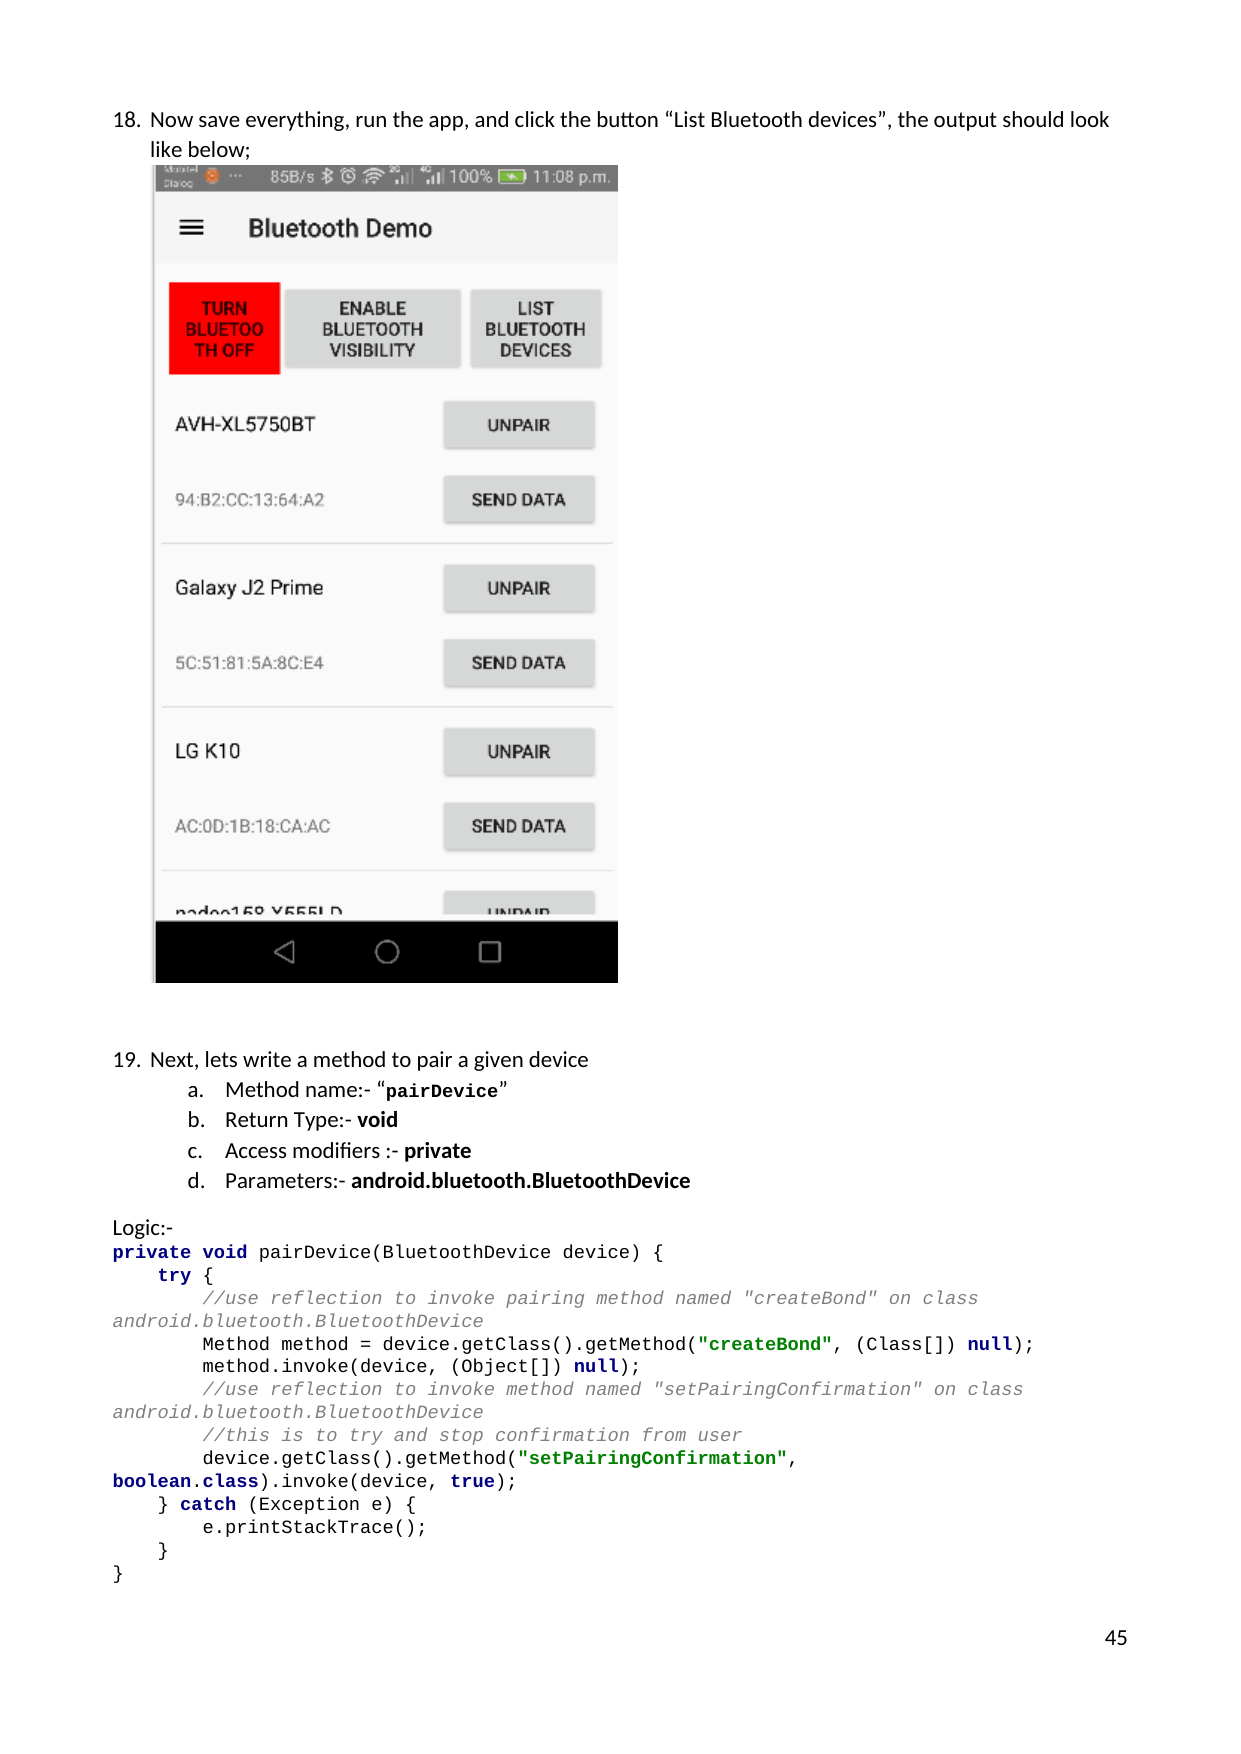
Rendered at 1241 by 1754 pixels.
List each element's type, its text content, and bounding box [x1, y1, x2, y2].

text Logic:- private void pairDevice(BluetoothDevice device) { try { //use reflection to invoke pairing method named "createBond" on class android.bluetooth.BluetoothDevice Method method = device.getClass().getMethod("createBond", (Class[]) null); method.invoke(device, (Object[]) null); //use reflection to invoke method named "setPairingConfirmation" on class android.bluetooth.BluetoothDevice //this is to try and stop confirmation from user device.getClass().getMethod("setPairingConfirmation", boolean.class).invoke(device, true); } catch (Exception e) { e.printStackTrace(); } } [112, 1213, 1128, 1585]
list Method name:- “pairDevice” [187, 1075, 1128, 1103]
list Parameters:- android.bluetooth.BluetoothDevice [187, 1166, 1128, 1194]
list Access modifiers :- private [187, 1136, 1128, 1164]
list Return Type:- void [187, 1106, 1128, 1134]
list Next, lets write a method to pair a given device [112, 1045, 1128, 1073]
picture [150, 165, 618, 983]
